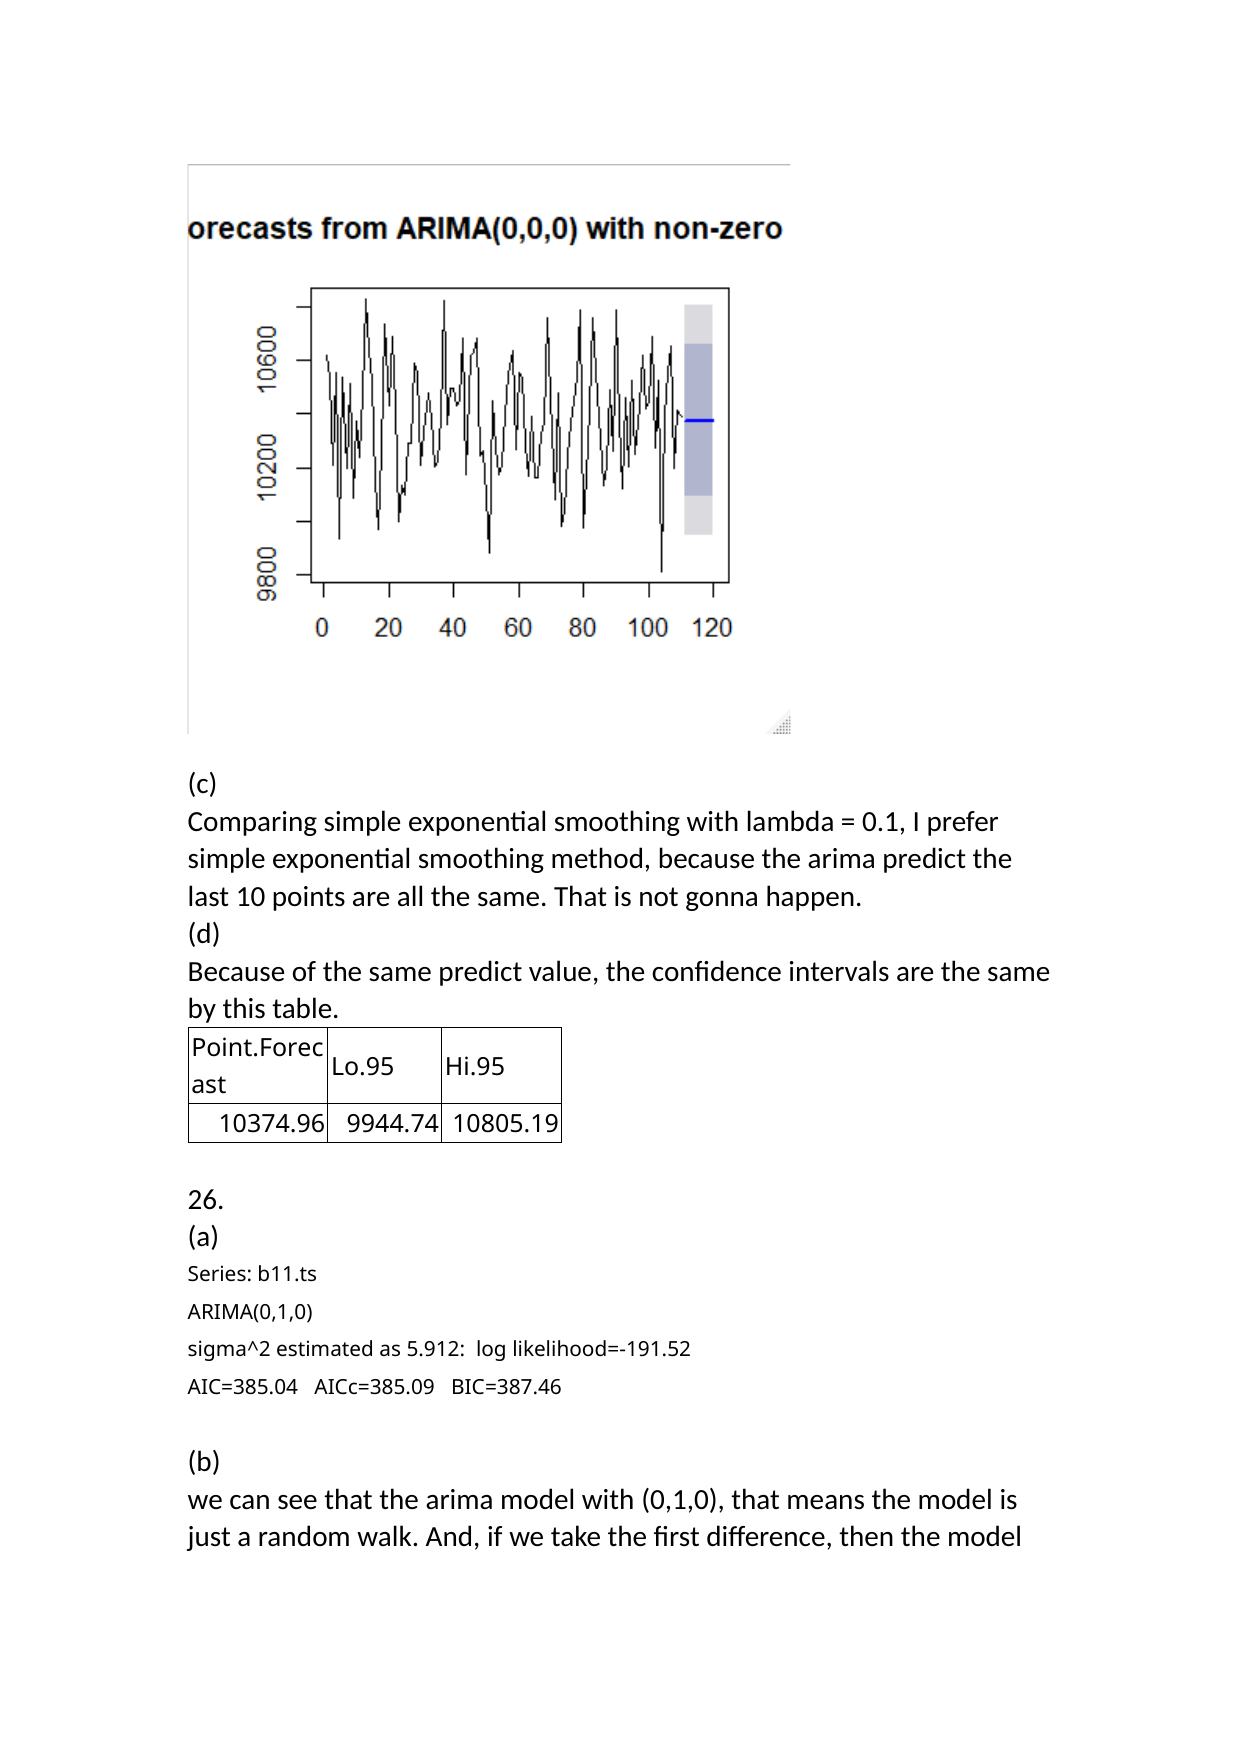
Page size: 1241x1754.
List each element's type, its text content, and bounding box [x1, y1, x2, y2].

text 26. [187, 1180, 1053, 1218]
table_cell 9944.74 [328, 1104, 441, 1142]
table_header Point.Forecast [189, 1028, 327, 1103]
text Series: b11.ts [187, 1255, 1053, 1293]
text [187, 1480, 1053, 1555]
text (b) [187, 1443, 1053, 1480]
table_header Lo.95 [328, 1028, 441, 1103]
text (a) [187, 1218, 1053, 1255]
table_cell 10374.96 [189, 1104, 327, 1142]
text Because of the same predict value, the confidence intervals are the same by this table. [187, 952, 1053, 1027]
table_cell 10805.19 [442, 1104, 561, 1142]
picture [187, 164, 791, 734]
text (d) [187, 914, 1053, 952]
text ARIMA(0,1,0) [187, 1293, 1053, 1330]
text Comparing simple exponential smoothing with lambda = 0.1, I prefer simple exponential smoothing method, because the arima predict the last 10 points are all the same. That is not gonna happen. [187, 802, 1053, 914]
table_header Hi.95 [442, 1028, 561, 1103]
text AIC=385.04 AICc=385.09 BIC=387.46 [187, 1368, 1053, 1405]
text sigma^2 estimated as 5.912: log likelihood=-191.52 [187, 1330, 1053, 1368]
text (c) [187, 764, 1053, 802]
